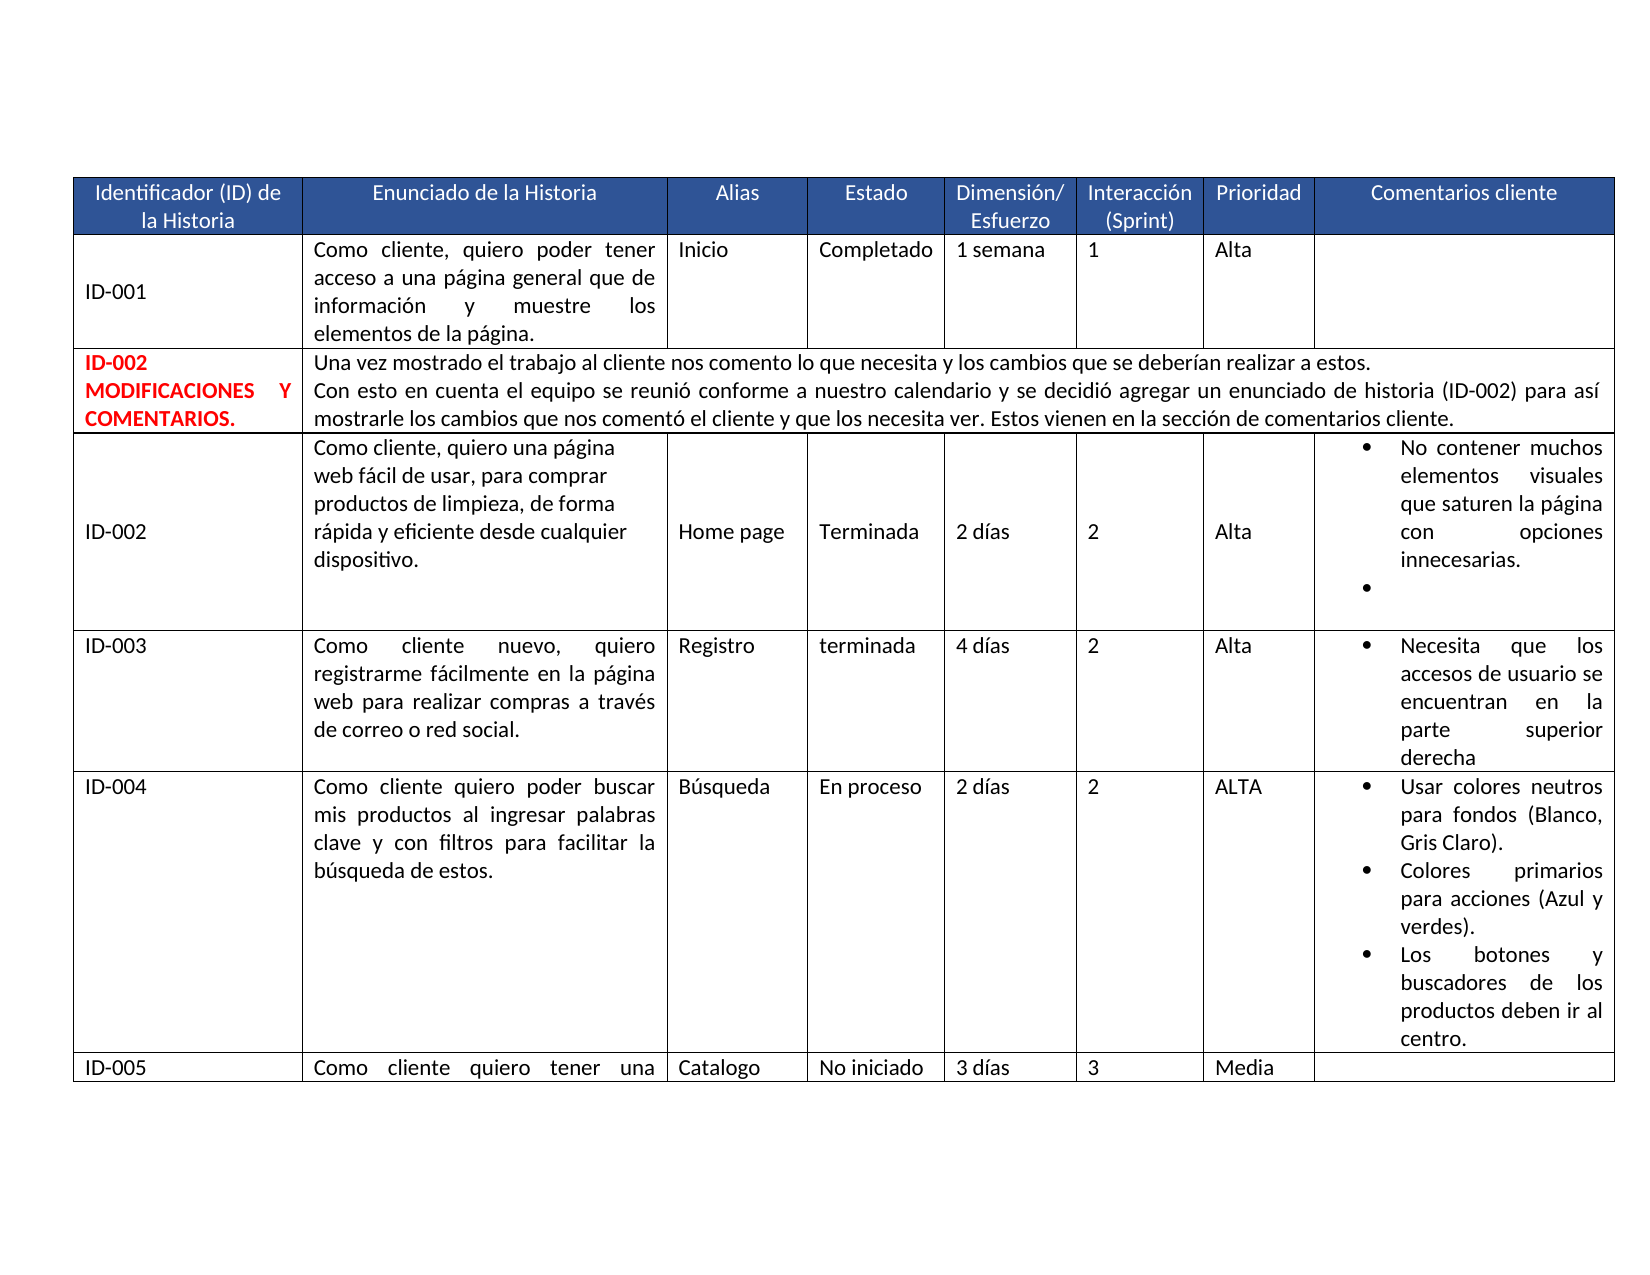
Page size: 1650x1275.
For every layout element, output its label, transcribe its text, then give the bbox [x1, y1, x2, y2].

table_cell Media [1204, 1053, 1314, 1081]
table_cell 1 semana [945, 235, 1076, 347]
table_cell ID-004 [74, 772, 302, 1052]
table_cell Alta [1204, 631, 1314, 771]
table_header Interacción (Sprint) [1077, 178, 1203, 234]
table_header Comentarios cliente [1315, 178, 1614, 234]
table_header Estado [808, 178, 944, 234]
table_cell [303, 1053, 667, 1081]
table_cell [1315, 235, 1614, 347]
table_cell 2 días [945, 772, 1076, 1052]
table_cell No iniciado [808, 1053, 944, 1081]
table_header Alias [668, 178, 807, 234]
table_header Identificador (ID) de la Historia [74, 178, 302, 234]
table_header Dimensión/ Esfuerzo [945, 178, 1076, 234]
table_cell ID-002 [74, 434, 302, 630]
table_cell ID-001 [74, 235, 302, 347]
table_cell Como cliente, quiero una página web fácil de usar, para comprar productos de limpieza, de forma rápida y eficiente desde cualquier dispositivo. [303, 434, 667, 630]
table_header Prioridad [1204, 178, 1314, 234]
table_cell Necesita que los accesos de usuario se encuentran en la parte superior derecha [1315, 631, 1614, 771]
table_cell Catalogo [668, 1053, 807, 1081]
table_cell 2 [1077, 631, 1203, 771]
table_header Enunciado de la Historia [303, 178, 667, 234]
table_cell Registro [668, 631, 807, 771]
table_cell Como cliente, quiero poder tener acceso a una página general que de información y muestre los elementos de la página. [303, 235, 667, 347]
table_cell 2 [1077, 434, 1203, 630]
table_cell ID-002 MODIFICACIONES Y COMENTARIOS. [74, 349, 302, 432]
table_cell Usar colores neutros para fondos (Blanco, Gris Claro). Colores primarios para acciones (Azul y verdes). Los botones y buscadores de los productos deben ir al centro. [1315, 772, 1614, 1052]
table_cell 3 [1077, 1053, 1203, 1081]
table_cell ID-005 [74, 1053, 302, 1081]
table_cell Inicio [668, 235, 807, 347]
table_cell Alta [1204, 434, 1314, 630]
table_cell terminada [808, 631, 944, 771]
table_cell Alta [1204, 235, 1314, 347]
table_cell Home page [668, 434, 807, 630]
table_cell En proceso [808, 772, 944, 1052]
table_cell Búsqueda [668, 772, 807, 1052]
table_cell Como cliente nuevo, quiero registrarme fácilmente en la página web para realizar compras a través de correo o red social. [303, 631, 667, 771]
table_cell [1315, 1053, 1614, 1081]
table_cell No contener muchos elementos visuales que saturen la página con opciones innecesarias. [1315, 434, 1614, 630]
table_cell 1 [1077, 235, 1203, 347]
table_cell Como cliente quiero poder buscar mis productos al ingresar palabras clave y con filtros para facilitar la búsqueda de estos. [303, 772, 667, 1052]
table_cell 2 días [945, 434, 1076, 630]
table_cell Una vez mostrado el trabajo al cliente nos comento lo que necesita y los cambios que se deberían realizar a estos. Con esto en cuenta el equipo se reunió conforme a nuestro calendario y se decidió agregar un enunciado de historia (ID-002) para así mostrarle los cambios que nos comentó el cliente y que los necesita ver. Estos vienen en la sección de comentarios cliente. [303, 349, 1614, 432]
table_cell 2 [1077, 772, 1203, 1052]
table_cell ALTA [1204, 772, 1314, 1052]
table_cell 3 días [945, 1053, 1076, 1081]
table_cell Terminada [808, 434, 944, 630]
table_cell 4 días [945, 631, 1076, 771]
table_cell Completado [808, 235, 944, 347]
table_cell ID-003 [74, 631, 302, 771]
